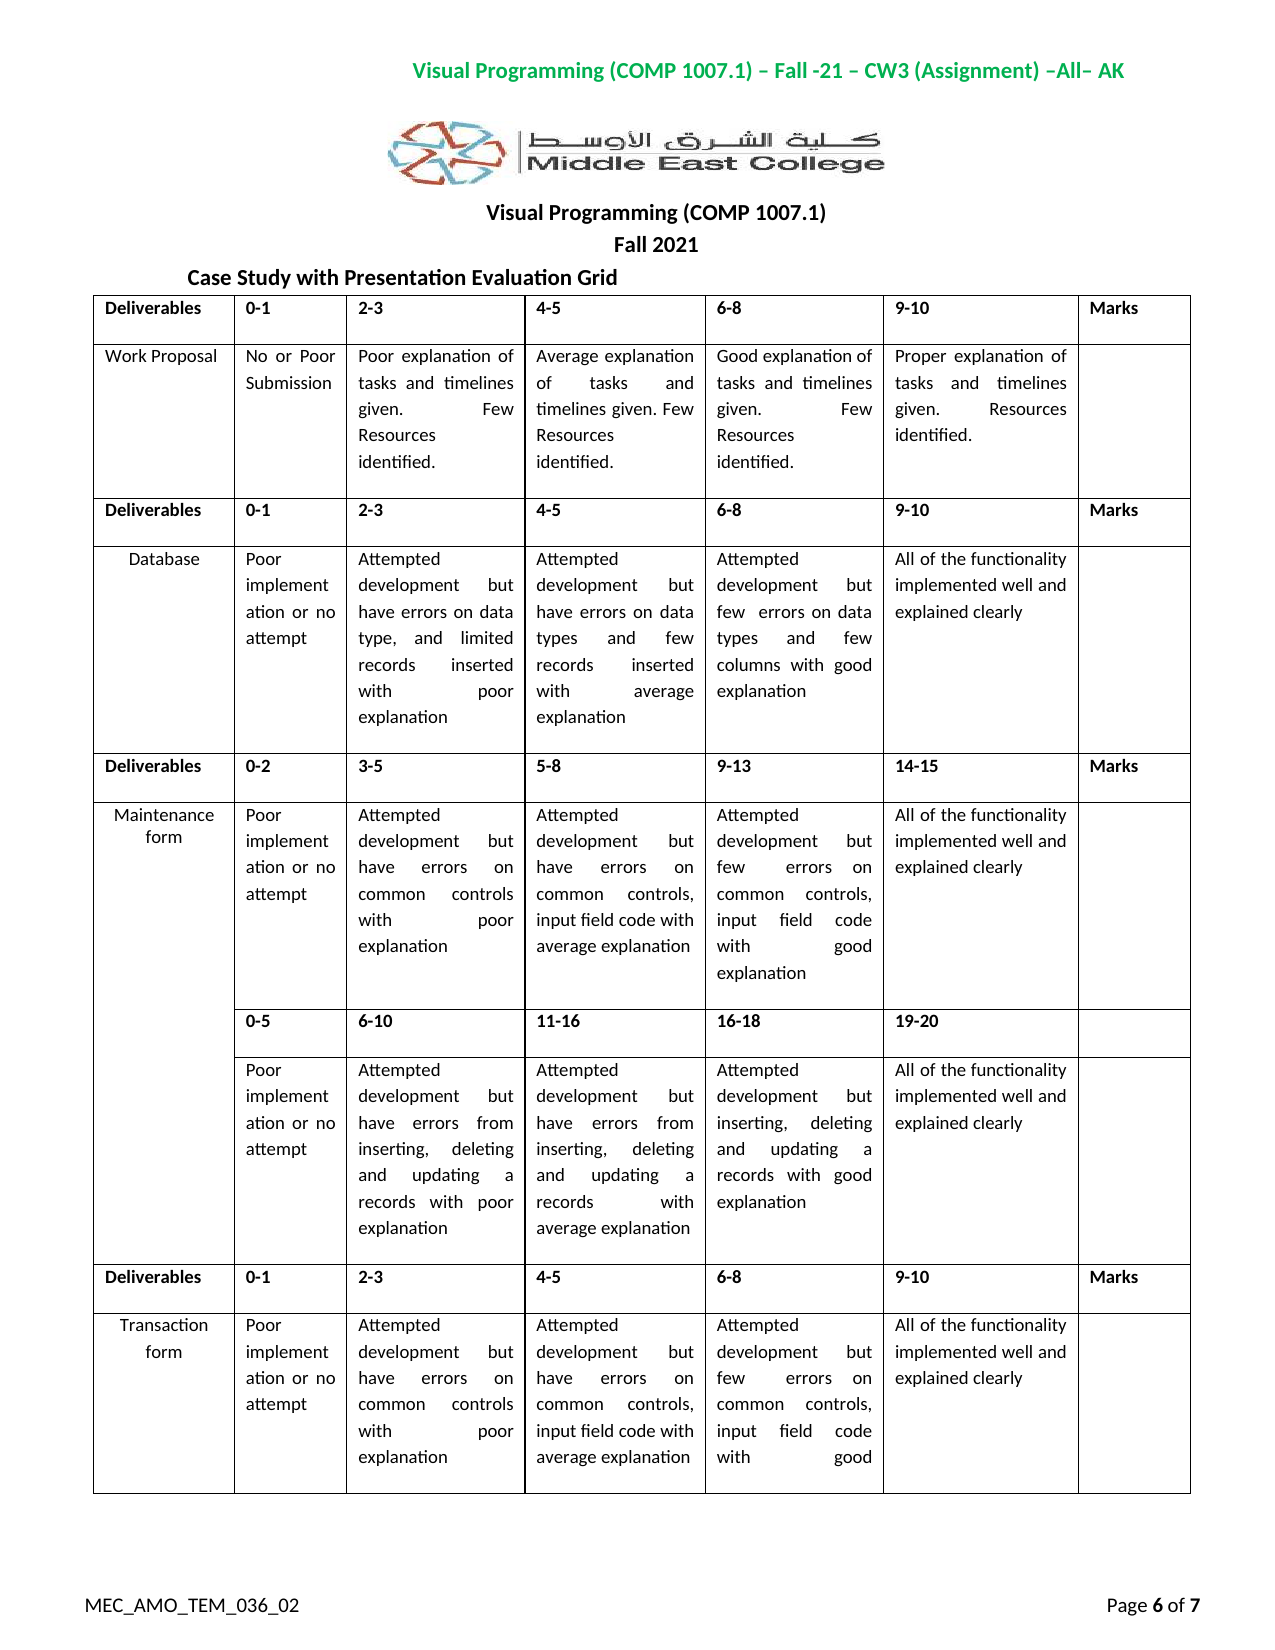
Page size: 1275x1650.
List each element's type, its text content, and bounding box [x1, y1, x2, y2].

table_cell All of the functionality implemented well and explained clearly [884, 803, 1078, 1008]
table_cell [1079, 803, 1190, 1008]
table_cell Poor implementation or no attempt [235, 803, 346, 1008]
table_cell 3-5 [347, 754, 524, 802]
table_cell No or Poor Submission [235, 345, 346, 498]
table_cell 0-1 [235, 499, 346, 546]
table_cell Marks [1079, 754, 1190, 802]
table_cell 2-3 [347, 499, 524, 546]
table_cell 6-10 [347, 1010, 524, 1057]
table_cell [1079, 1314, 1190, 1493]
table_cell 0-2 [235, 754, 346, 802]
table_cell All of the functionality implemented well and explained clearly [884, 547, 1078, 753]
table_cell 0-1 [235, 1265, 346, 1312]
table_cell 9-10 [884, 1265, 1078, 1312]
table_header 2-3 [347, 296, 524, 343]
table_cell Attempted development but have errors on data type, and limited records inserted with poor explanation [347, 547, 524, 753]
table_cell Attempted development but have errors on data types and few records inserted with average explanation [526, 547, 705, 753]
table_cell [706, 1314, 883, 1493]
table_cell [526, 1314, 705, 1493]
table_cell Deliverables [94, 499, 234, 546]
table_cell Attempted development but have errors on common controls, input field code with average explanation [526, 803, 705, 1008]
table_header 9-10 [884, 296, 1078, 343]
table_cell 2-3 [347, 1265, 524, 1312]
table_cell 9-13 [706, 754, 883, 802]
table_header Marks [1079, 296, 1190, 343]
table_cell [235, 1314, 346, 1493]
table_cell Poor implementation or no attempt [235, 1058, 346, 1264]
table_cell Database [94, 547, 234, 753]
table_cell Attempted development but have errors from inserting, deleting and updating a records with poor explanation [347, 1058, 524, 1264]
table_cell Proper explanation of tasks and timelines given. Resources identified. [884, 345, 1078, 498]
text Case Study with Presentation Evaluation Grid [187, 263, 1125, 291]
table_cell 11-16 [526, 1010, 705, 1057]
table_cell Maintenance form [94, 803, 234, 1264]
table_cell Good explanation of tasks and timelines given. Few Resources identified. [706, 345, 883, 498]
text Visual Programming (COMP 1007.1) [187, 198, 1125, 226]
table_cell All of the functionality implemented well and explained clearly [884, 1058, 1078, 1264]
table_cell [1079, 1010, 1190, 1057]
text Fall 2021 [187, 231, 1125, 258]
table_cell 6-8 [706, 499, 883, 546]
table_header 4-5 [526, 296, 705, 343]
table_cell Poor explanation of tasks and timelines given. Few Resources identified. [347, 345, 524, 498]
table_cell Attempted development but few errors on common controls, input field code with good explanation [706, 803, 883, 1008]
table_header Deliverables [94, 296, 234, 343]
table_cell Poor implementation or no attempt [235, 547, 346, 753]
table_cell Average explanation of tasks and timelines given. Few Resources identified. [526, 345, 705, 498]
table_cell Transaction form [94, 1314, 234, 1493]
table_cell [884, 1314, 1078, 1493]
table_cell Attempted development but have errors from inserting, deleting and updating a records with average explanation [526, 1058, 705, 1264]
table_cell Marks [1079, 499, 1190, 546]
table_cell 16-18 [706, 1010, 883, 1057]
table_cell 6-8 [706, 1265, 883, 1312]
table_cell Deliverables [94, 1265, 234, 1312]
table_cell 0-5 [235, 1010, 346, 1057]
table_cell Attempted development but have errors on common controls with poor explanation [347, 803, 524, 1008]
table_header 0-1 [235, 296, 346, 343]
table_header 6-8 [706, 296, 883, 343]
table_cell Attempted development but few errors on data types and few columns with good explanation [706, 547, 883, 753]
table_cell Work Proposal [94, 345, 234, 498]
table_cell 4-5 [526, 1265, 705, 1312]
table_cell 5-8 [526, 754, 705, 802]
table_cell Marks [1079, 1265, 1190, 1312]
table_cell Attempted development but inserting, deleting and updating a records with good explanation [706, 1058, 883, 1264]
table_cell 19-20 [884, 1010, 1078, 1057]
table_cell Deliverables [94, 754, 234, 802]
table_cell [1079, 345, 1190, 498]
table_cell [1079, 1058, 1190, 1264]
table_cell 4-5 [526, 499, 705, 546]
picture [387, 121, 885, 185]
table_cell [347, 1314, 524, 1493]
table_cell 9-10 [884, 499, 1078, 546]
table_cell 14-15 [884, 754, 1078, 802]
table_cell [1079, 547, 1190, 753]
